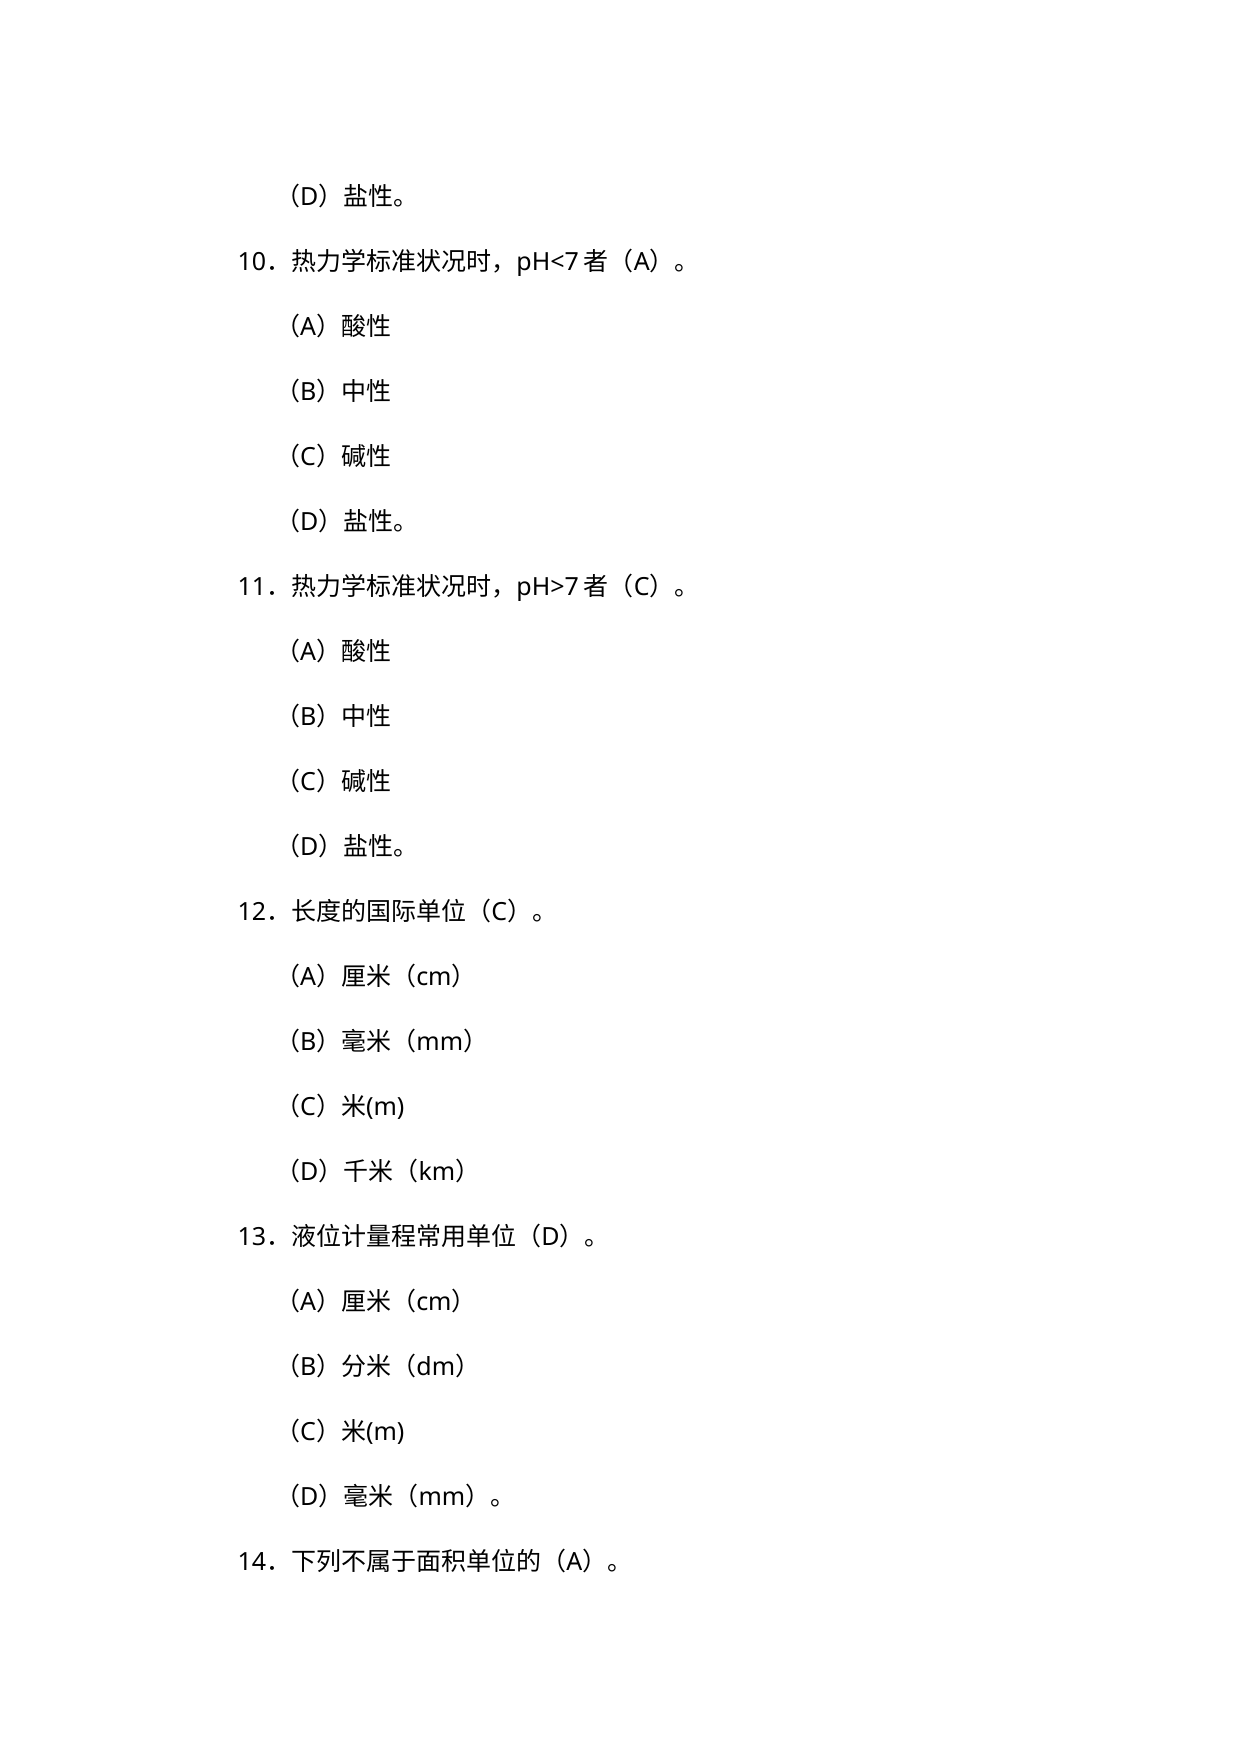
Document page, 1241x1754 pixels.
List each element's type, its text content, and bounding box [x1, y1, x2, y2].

text （D）盐性。 [231, 162, 1053, 227]
text （D）毫米（mm）。 [231, 1462, 1053, 1527]
text （D）千米（km） [231, 1137, 1053, 1202]
text （B）毫米（mm） [231, 1007, 1053, 1072]
text （A）酸性 [231, 292, 1053, 357]
text （A）厘米（cm） [231, 942, 1053, 1007]
text （D）盐性。 [231, 487, 1053, 552]
text （A）厘米（cm） [231, 1267, 1053, 1332]
list 液位计量程常用单位（D）。 [187, 1202, 1053, 1267]
list 热力学标准状况时，pH>7者（C）。 [187, 552, 1053, 617]
text （B）中性 [231, 682, 1053, 747]
text （B）分米（dm） [231, 1332, 1053, 1397]
list 长度的国际单位（C）。 [187, 877, 1053, 942]
text （D）盐性。 [231, 812, 1053, 877]
text （C）碱性 [231, 422, 1053, 487]
list 热力学标准状况时，pH<7者（A）。 [187, 227, 1053, 292]
text （A）酸性 [231, 617, 1053, 682]
text （C）米(m) [231, 1397, 1053, 1462]
text （C）碱性 [231, 747, 1053, 812]
list 下列不属于面积单位的（A）。 [187, 1527, 1053, 1592]
text （B）中性 [231, 357, 1053, 422]
text （C）米(m) [231, 1072, 1053, 1137]
